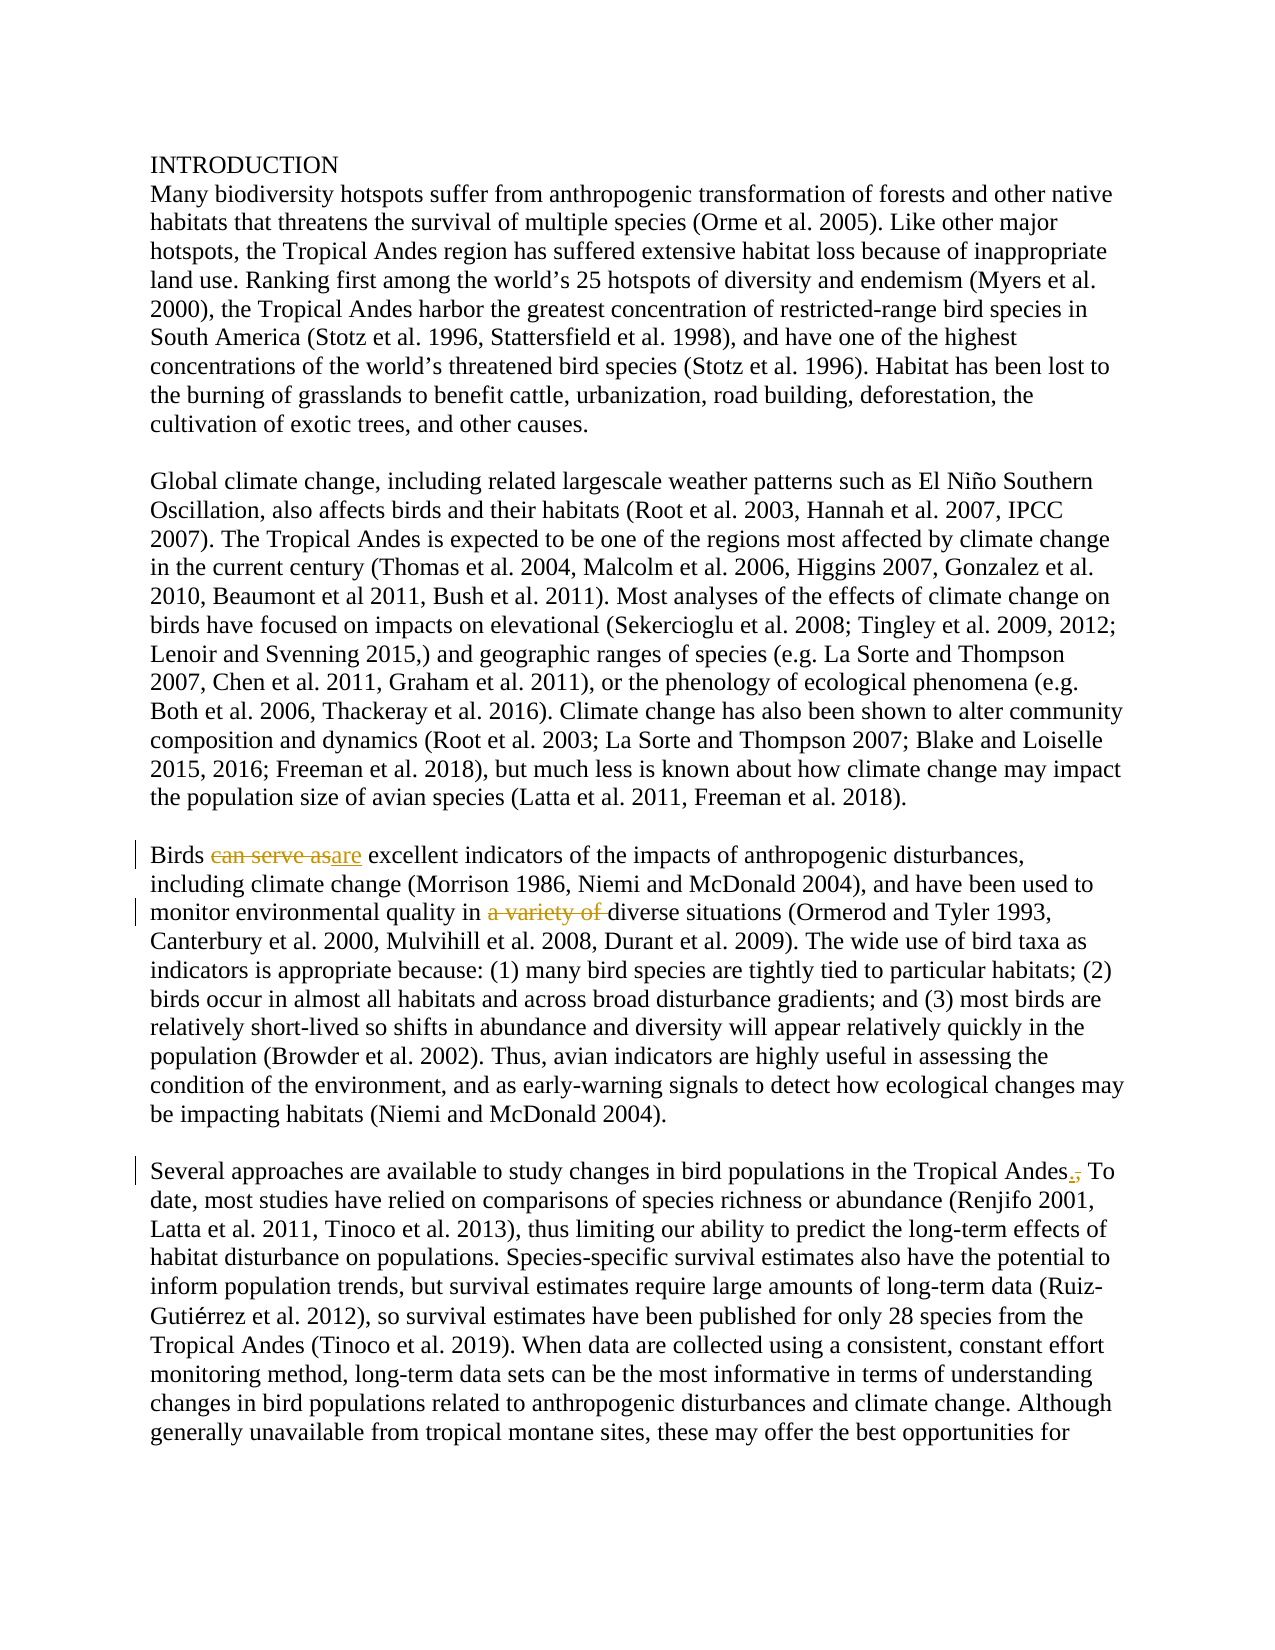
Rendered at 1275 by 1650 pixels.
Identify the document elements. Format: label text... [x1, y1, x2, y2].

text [150, 1156, 1125, 1446]
text Global climate change, including related largescale weather patterns such as El Niño Southern Oscillation, also affects birds and their habitats (Root et al. 2003, Hannah et al. 2007, IPCC 2007). The Tropical Andes is expected to be one of the regions most affected by climate change in the current century (Thomas et al. 2004, Malcolm et al. 2006, Higgins 2007, Gonzalez et al. 2010, Beaumont et al 2011, Bush et al. 2011). Most analyses of the effects of climate change on birds have focused on impacts on elevational (Sekercioglu et al. 2008; Tingley et al. 2009, 2012; Lenoir and Svenning 2015,) and geographic ranges of species (e.g. La Sorte and Thompson 2007, Chen et al. 2011, Graham et al. 2011), or the phenology of ecological phenomena (e.g. Both et al. 2006, Thackeray et al. 2016). Climate change has also been shown to alter community composition and dynamics (Root et al. 2003; La Sorte and Thompson 2007; Blake and Loiselle 2015, 2016; Freeman et al. 2018), but much less is known about how climate change may impact the population size of avian species (Latta et al. 2011, Freeman et al. 2018). [150, 466, 1125, 811]
text INTRODUCTION [150, 150, 1125, 179]
text Many biodiversity hotspots suffer from anthropogenic transformation of forests and other native habitats that threatens the survival of multiple species (Orme et al. 2005). Like other major hotspots, the Tropical Andes region has suffered extensive habitat loss because of inappropriate land use. Ranking first among the world’s 25 hotspots of diversity and endemism (Myers et al. 2000), the Tropical Andes harbor the greatest concentration of restricted-range bird species in South America (Stotz et al. 1996, Stattersfield et al. 1998), and have one of the highest concentrations of the world’s threatened bird species (Stotz et al. 1996). Habitat has been lost to the burning of grasslands to benefit cattle, urbanization, road building, deforestation, the cultivation of exotic trees, and other causes. [150, 179, 1125, 437]
text Birds excellent indicators of the impacts of anthropogenic disturbances, including climate change (Morrison 1986, Niemi and McDonald 2004), and have been used to monitor environmental quality in diverse situations (Ormerod and Tyler 1993, Canterbury et al. 2000, Mulvihill et al. 2008, Durant et al. 2009). The wide use of bird taxa as indicators is appropriate because: (1) many bird species are tightly tied to particular habitats; (2) birds occur in almost all habitats and across broad disturbance gradients; and (3) most birds are relatively short-lived so shifts in abundance and diversity will appear relatively quickly in the population (Browder et al. 2002). Thus, avian indicators are highly useful in assessing the condition of the environment, and as early-warning signals to detect how ecological changes may be impacting habitats (Niemi and McDonald 2004). [150, 840, 1125, 1127]
